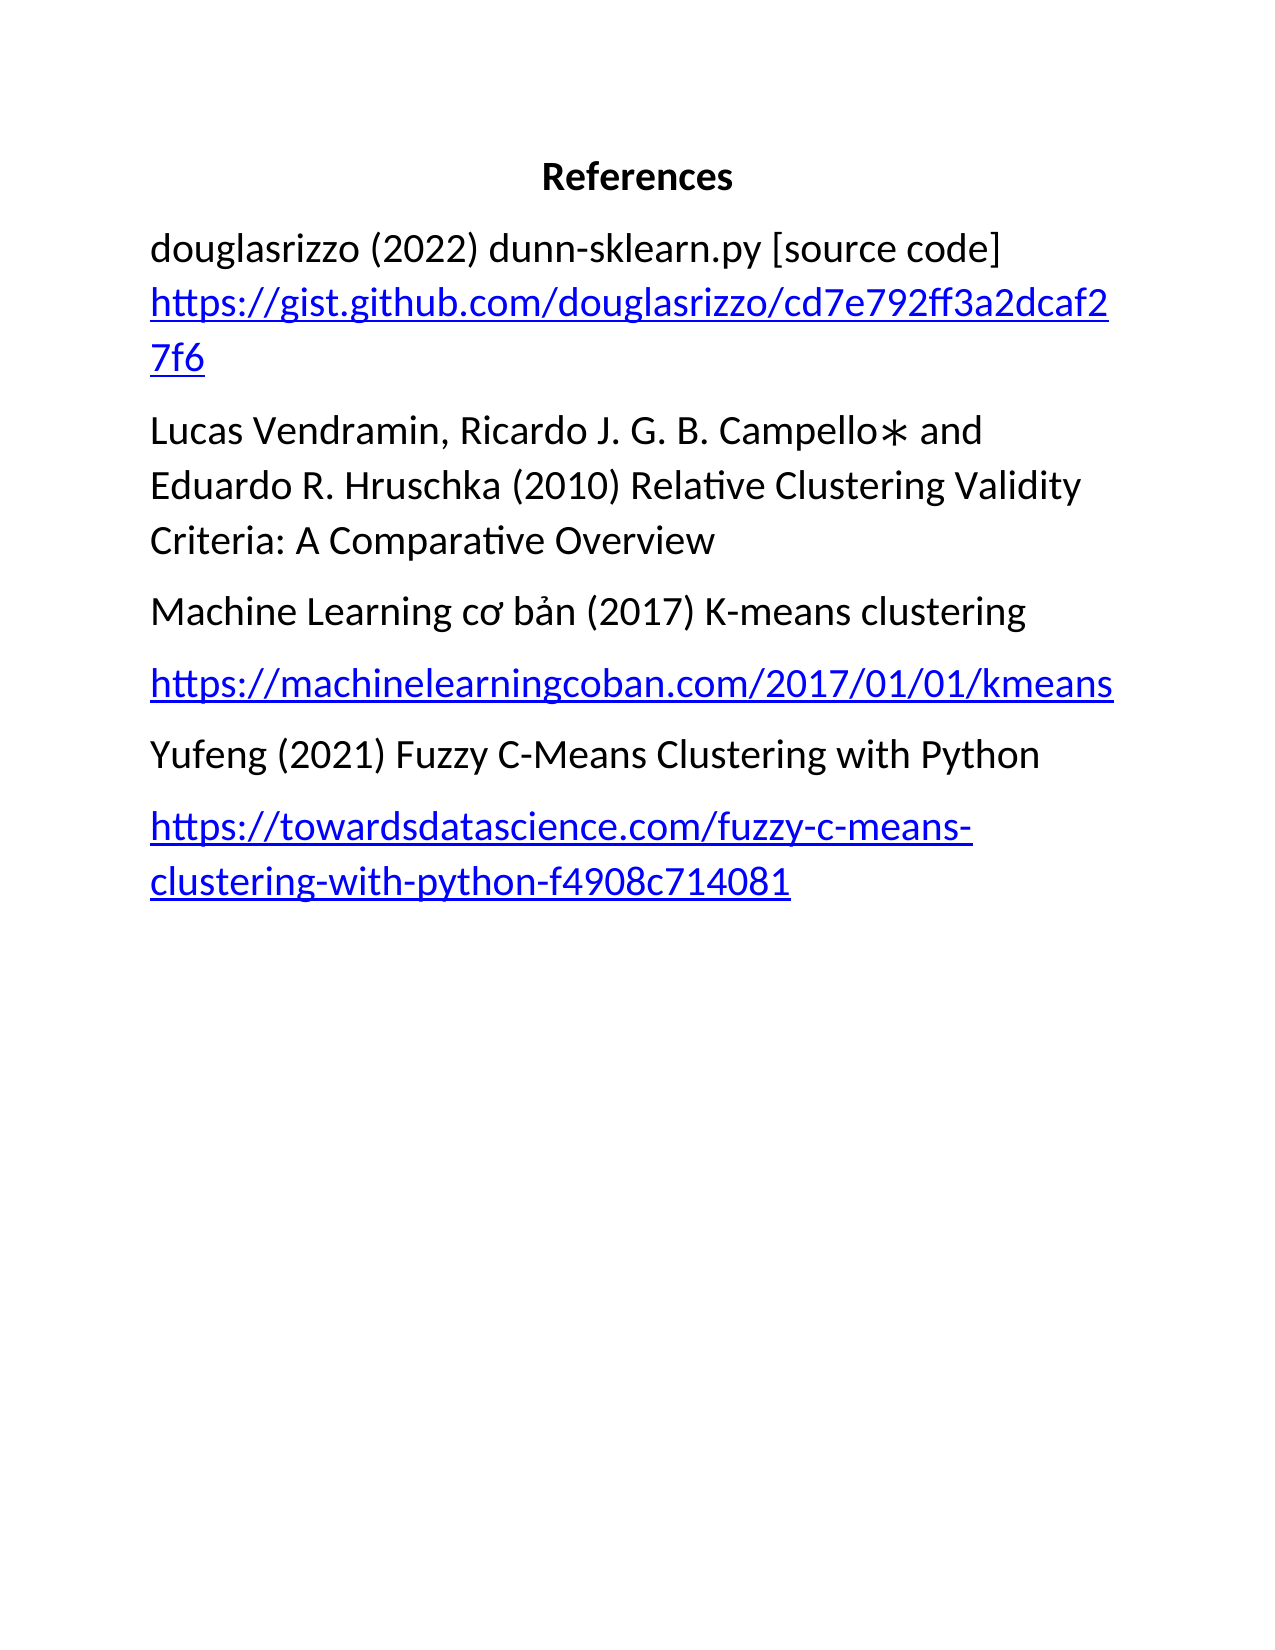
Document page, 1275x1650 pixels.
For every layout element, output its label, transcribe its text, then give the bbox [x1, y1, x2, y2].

text Yufeng (2021) Fuzzy C-Means Clustering with Python [150, 728, 1125, 779]
text Lucas Vendramin, Ricardo J. G. B. Campello∗ and Eduardo R. Hruschka (2010) Relative Clustering Validity Criteria: A Comparative Overview [150, 403, 1125, 564]
text References [150, 150, 1125, 201]
text douglasrizzo (2022) dunn-sklearn.py [source code] https://gist.github.com/douglasrizzo/cd7e792ff3a2dcaf27f6 [150, 222, 1125, 382]
text https://towardsdatascience.com/fuzzy-c-means-clustering-with-python-f4908c714081 [150, 800, 1125, 906]
text https://machinelearningcoban.com/2017/01/01/kmeans [150, 657, 1125, 708]
text Machine Learning cơ bản (2017) K-means clustering [150, 585, 1125, 636]
